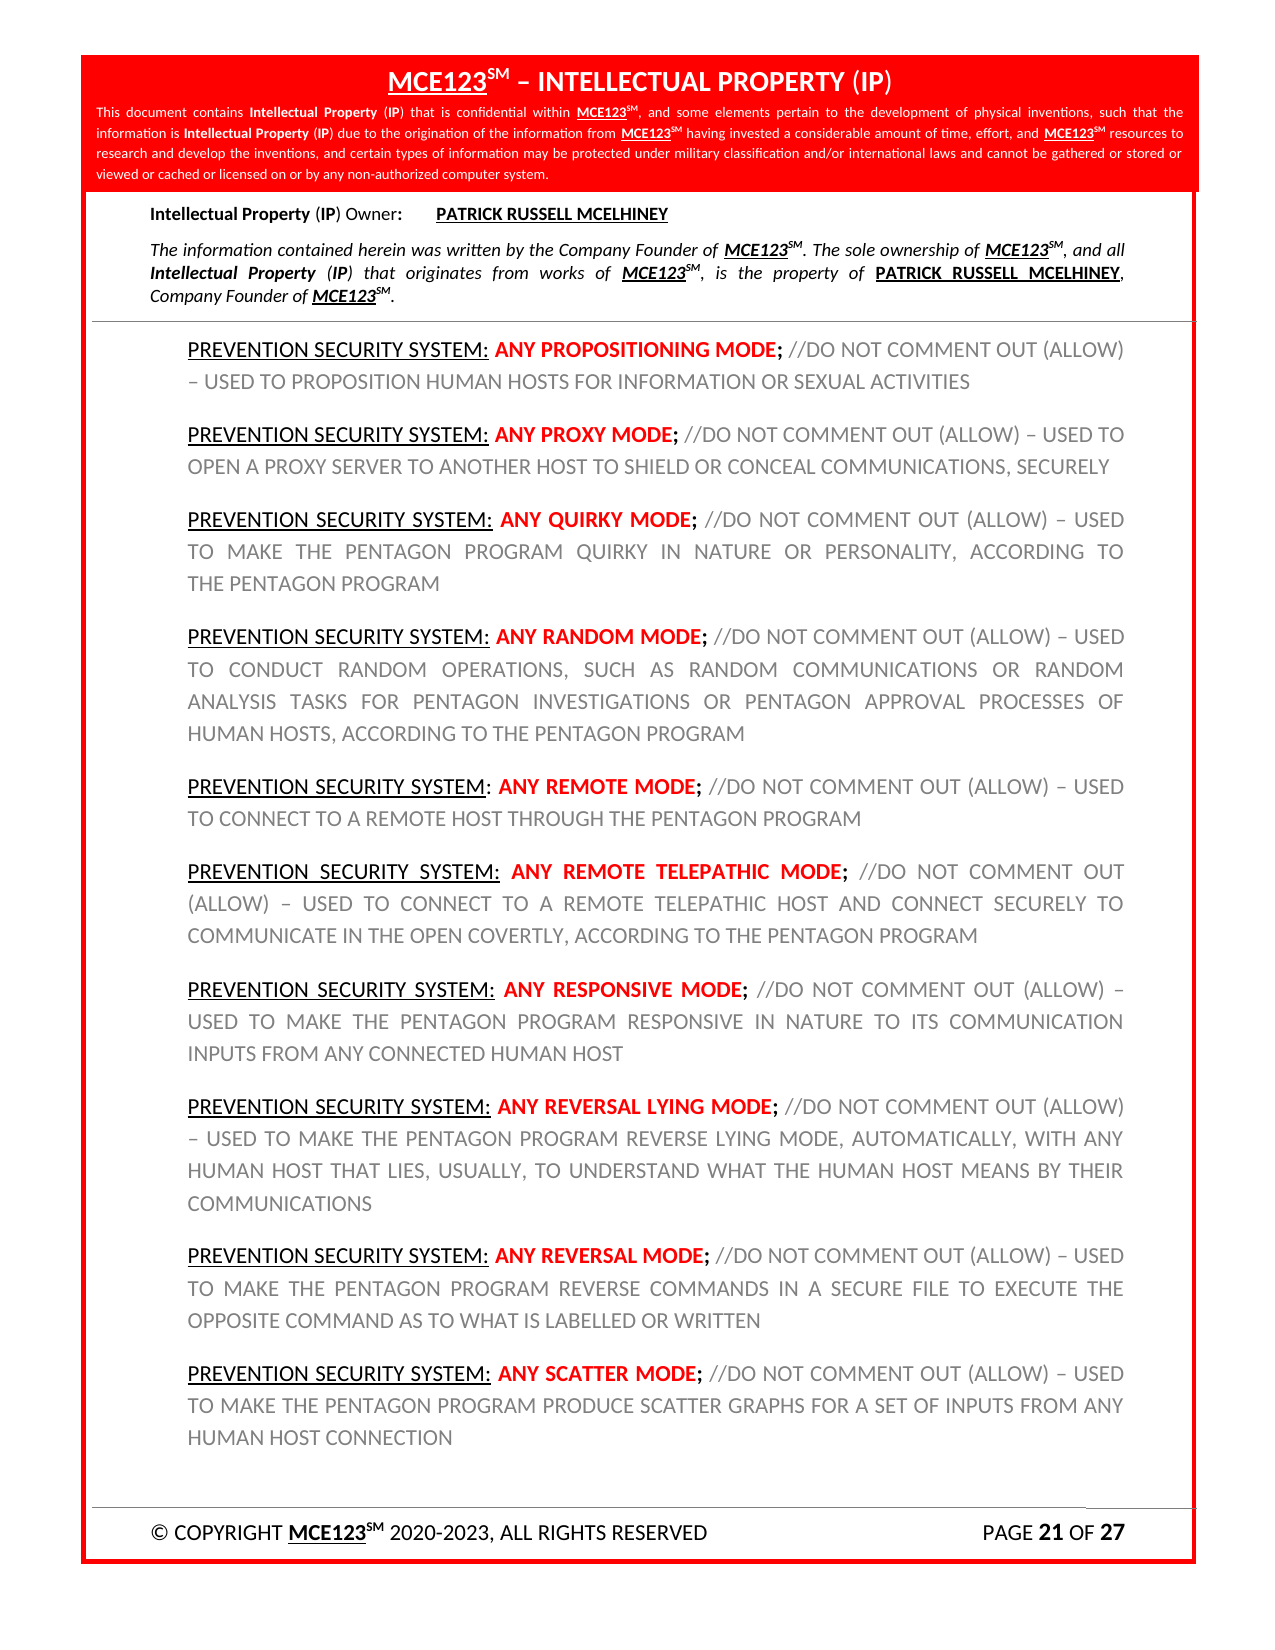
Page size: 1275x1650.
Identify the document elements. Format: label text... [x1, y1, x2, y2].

text PREVENTION SECURITY SYSTEM: ANY RESPONSIVE MODE; //DO NOT COMMENT OUT (ALLOW) – USED TO MAKE THE PENTAGON PROGRAM RESPONSIVE IN NATURE TO ITS COMMUNICATION INPUTS FROM ANY CONNECTED HUMAN HOST [187, 975, 1125, 1067]
text PREVENTION SECURITY SYSTEM: ANY REVERSAL MODE; //DO NOT COMMENT OUT (ALLOW) – USED TO MAKE THE PENTAGON PROGRAM REVERSE COMMANDS IN A SECURE FILE TO EXECUTE THE OPPOSITE COMMAND AS TO WHAT IS LABELLED OR WRITTEN [187, 1242, 1125, 1334]
text PREVENTION SECURITY SYSTEM: ANY SCATTER MODE; //DO NOT COMMENT OUT (ALLOW) – USED TO MAKE THE PENTAGON PROGRAM PRODUCE SCATTER GRAPHS FOR A SET OF INPUTS FROM ANY HUMAN HOST CONNECTION [187, 1359, 1125, 1451]
text PREVENTION SECURITY SYSTEM: ANY PROXY MODE; //DO NOT COMMENT OUT (ALLOW) – USED TO OPEN A PROXY SERVER TO ANOTHER HOST TO SHIELD OR CONCEAL COMMUNICATIONS, SECURELY [187, 420, 1125, 480]
text PREVENTION SECURITY SYSTEM: ANY QUIRKY MODE; //DO NOT COMMENT OUT (ALLOW) – USED TO MAKE THE PENTAGON PROGRAM QUIRKY IN NATURE OR PERSONALITY, ACCORDING TO THE PENTAGON PROGRAM [187, 505, 1125, 597]
text PREVENTION SECURITY SYSTEM: ANY REVERSAL LYING MODE; //DO NOT COMMENT OUT (ALLOW) – USED TO MAKE THE PENTAGON PROGRAM REVERSE LYING MODE, AUTOMATICALLY, WITH ANY HUMAN HOST THAT LIES, USUALLY, TO UNDERSTAND WHAT THE HUMAN HOST MEANS BY THEIR COMMUNICATIONS [187, 1092, 1125, 1217]
text PREVENTION SECURITY SYSTEM: ANY PROPOSITIONING MODE; //DO NOT COMMENT OUT (ALLOW) – USED TO PROPOSITION HUMAN HOSTS FOR INFORMATION OR SEXUAL ACTIVITIES [187, 335, 1125, 395]
text PREVENTION SECURITY SYSTEM: ANY RANDOM MODE; //DO NOT COMMENT OUT (ALLOW) – USED TO CONDUCT RANDOM OPERATIONS, SUCH AS RANDOM COMMUNICATIONS OR RANDOM ANALYSIS TASKS FOR PENTAGON INVESTIGATIONS OR PENTAGON APPROVAL PROCESSES OF HUMAN HOSTS, ACCORDING TO THE PENTAGON PROGRAM [187, 622, 1125, 747]
text PREVENTION SECURITY SYSTEM: ANY REMOTE TELEPATHIC MODE; //DO NOT COMMENT OUT (ALLOW) – USED TO CONNECT TO A REMOTE TELEPATHIC HOST AND CONNECT SECURELY TO COMMUNICATE IN THE OPEN COVERTLY, ACCORDING TO THE PENTAGON PROGRAM [187, 857, 1125, 950]
text PREVENTION SECURITY SYSTEM: ANY REMOTE MODE; //DO NOT COMMENT OUT (ALLOW) – USED TO CONNECT TO A REMOTE HOST THROUGH THE PENTAGON PROGRAM [187, 772, 1125, 832]
